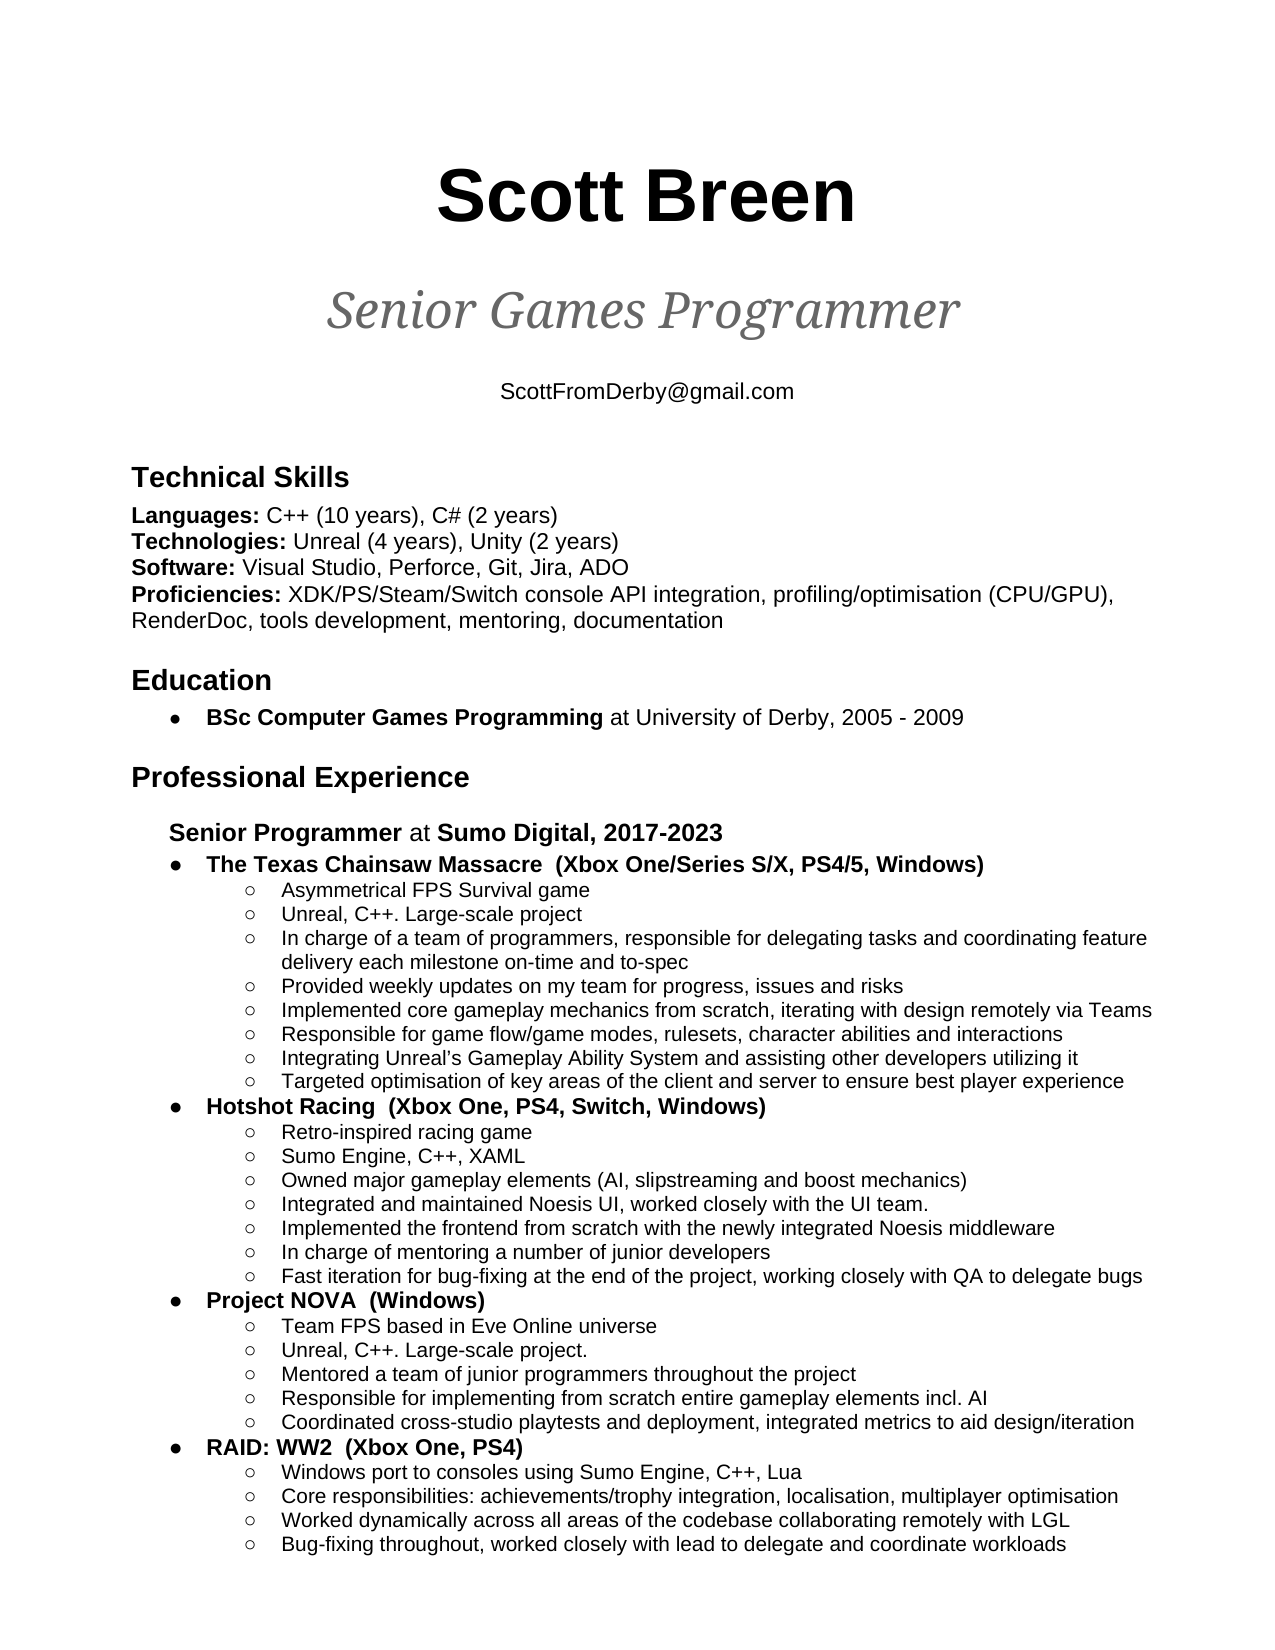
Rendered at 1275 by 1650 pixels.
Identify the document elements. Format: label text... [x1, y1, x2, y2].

list Unreal, C++. Large-scale project [244, 902, 1162, 926]
subtitle Education [131, 662, 1162, 696]
list Owned major gameplay elements (AI, slipstreaming and boost mechanics) [244, 1168, 1162, 1192]
list Project NOVA (Windows) [169, 1287, 1162, 1314]
list Fast iteration for bug-fixing at the end of the project, working closely with QA to delegate bugs [244, 1263, 1162, 1287]
list Hotshot Racing (Xbox One, PS4, Switch, Windows) [169, 1093, 1162, 1120]
list Mentored a team of junior programmers throughout the project [244, 1362, 1162, 1386]
subtitle Technical Skills [131, 460, 1162, 493]
list Coordinated cross-studio playtests and deployment, integrated metrics to aid design/iteration [244, 1409, 1162, 1433]
list In charge of a team of programmers, responsible for delegating tasks and coordinating feature delivery each milestone on-time and to-spec [244, 926, 1162, 973]
list Bug-fixing throughout, worked closely with lead to delegate and coordinate workloads [244, 1532, 1162, 1556]
subtitle Professional Experience [131, 760, 1162, 793]
subtitle Senior Programmer at Sumo Digital, 2017-2023 [169, 818, 1162, 847]
list BSc Computer Games Programming at University of Derby, 2005 - 2009 [169, 704, 1162, 731]
list Core responsibilities: achievements/trophy integration, localisation, multiplayer optimisation [244, 1484, 1162, 1508]
list Team FPS based in Eve Online universe [244, 1314, 1162, 1338]
text Technologies: Unreal (4 years), Unity (2 years) [131, 528, 1162, 554]
list Targeted optimisation of key areas of the client and server to ensure best player experience [244, 1069, 1162, 1093]
list RAID: WW2 (Xbox One, PS4) [169, 1433, 1162, 1460]
list Windows port to consoles using Sumo Engine, C++, Lua [244, 1460, 1162, 1484]
list Unreal, C++. Large-scale project. [244, 1338, 1162, 1362]
list Worked dynamically across all areas of the codebase collaborating remotely with LGL [244, 1508, 1162, 1532]
subtitle Senior Games Programmer [131, 275, 1162, 343]
list Implemented core gameplay mechanics from scratch, iterating with design remotely via Teams [244, 997, 1162, 1021]
list The Texas Chainsaw Massacre (Xbox One/Series S/X, PS4/5, Windows) [169, 851, 1162, 878]
list Integrated and maintained Noesis UI, worked closely with the UI team. [244, 1192, 1162, 1216]
text ScottFromDerby@gmail.com [131, 378, 1162, 404]
list Retro-inspired racing game [244, 1120, 1162, 1144]
list Integrating Unreal’s Gameplay Ability System and assisting other developers utilizing it [244, 1045, 1162, 1069]
list Sumo Engine, C++, XAML [244, 1144, 1162, 1168]
text Languages: C++ (10 years), C# (2 years) [131, 502, 1162, 528]
text Proficiencies: XDK/PS/Steam/Switch console API integration, profiling/optimisation (CPU/GPU), RenderDoc, tools development, mentoring, documentation [131, 581, 1162, 633]
list Asymmetrical FPS Survival game [244, 878, 1162, 902]
list Responsible for game flow/game modes, rulesets, character abilities and interactions [244, 1021, 1162, 1045]
list Implemented the frontend from scratch with the newly integrated Noesis middleware [244, 1216, 1162, 1239]
list In charge of mentoring a number of junior developers [244, 1239, 1162, 1263]
title Scott Breen [131, 151, 1162, 237]
list Provided weekly updates on my team for progress, issues and risks [244, 973, 1162, 997]
text Software: Visual Studio, Perforce, Git, Jira, ADO [131, 554, 1162, 581]
list Responsible for implementing from scratch entire gameplay elements incl. AI [244, 1386, 1162, 1409]
